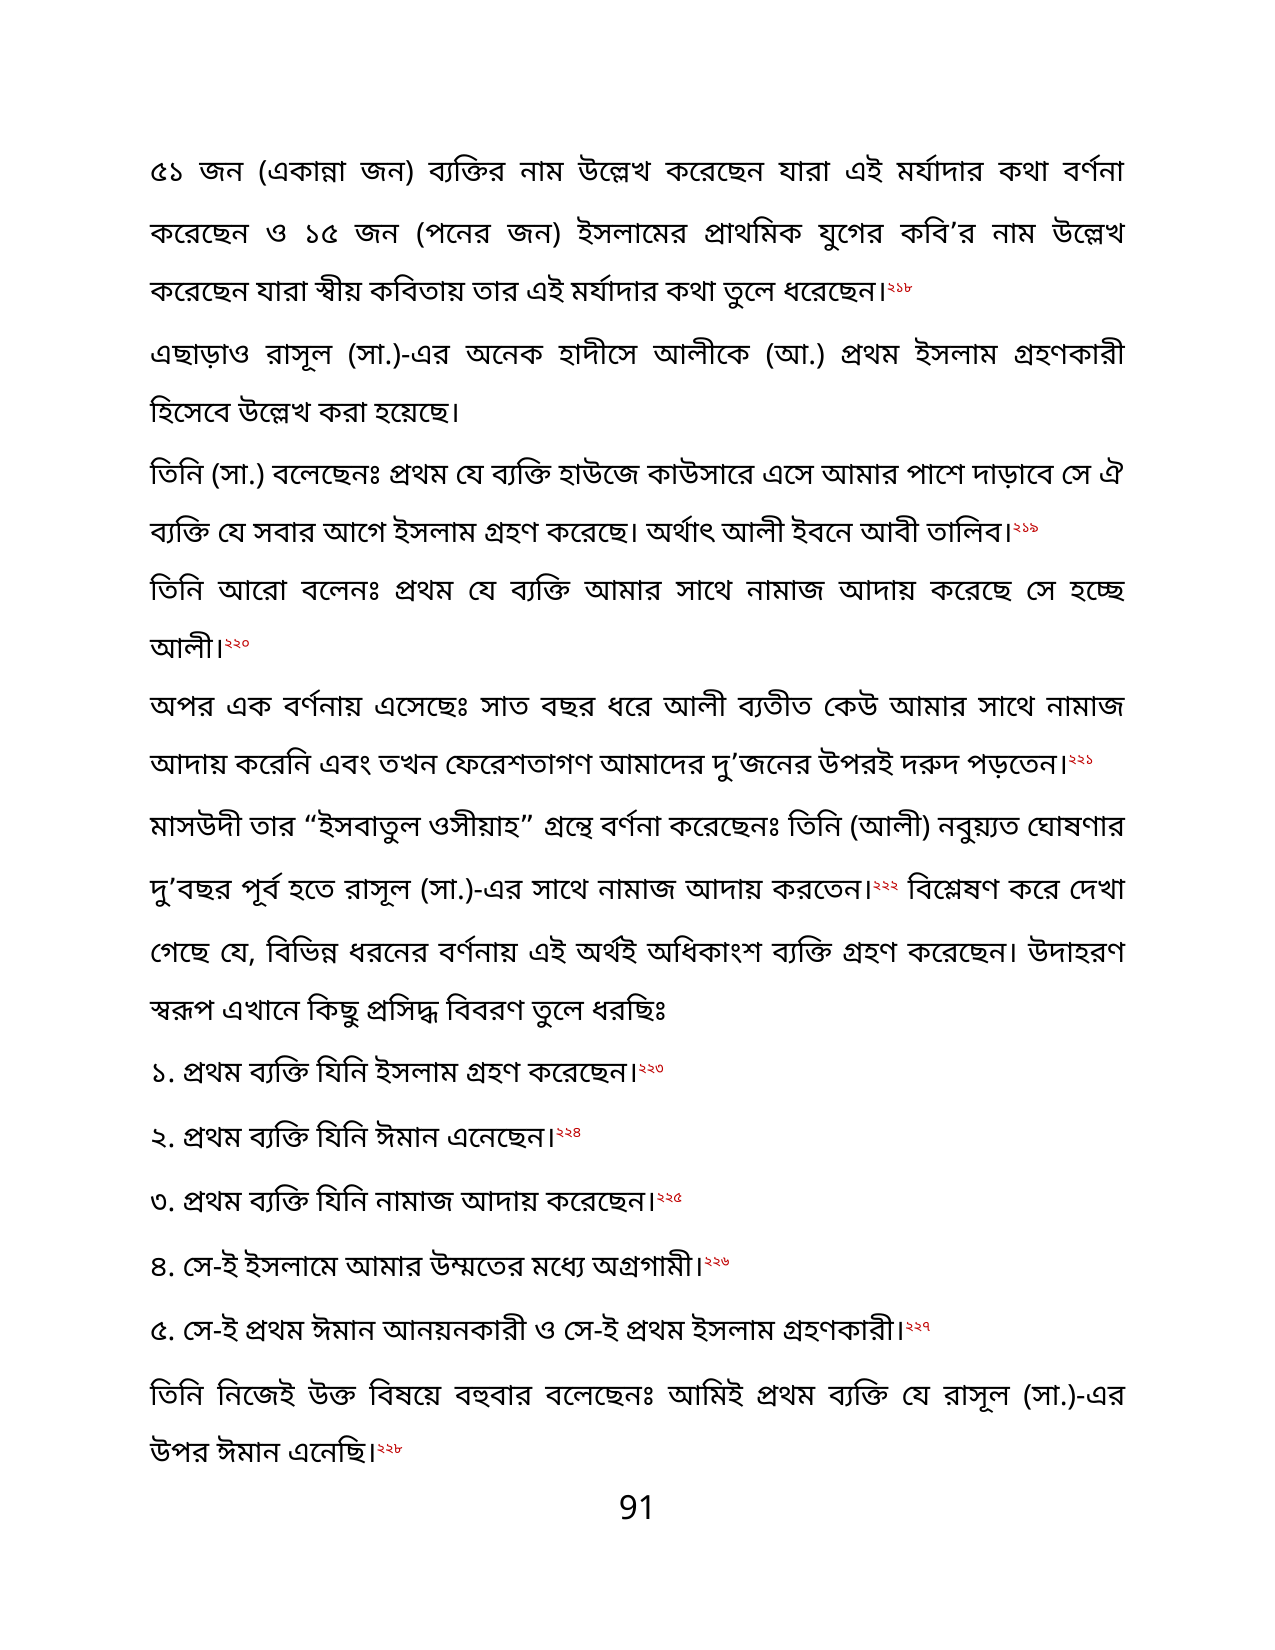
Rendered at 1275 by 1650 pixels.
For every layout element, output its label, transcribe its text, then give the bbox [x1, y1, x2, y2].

text মাসউদী তার “ইসবাতুল ওসীয়াহ” গ্রন্থে বর্ণনা করেছেনঃ তিনি (আলী) নবুয়্যত ঘোষণার দু’বছর পূর্ব হতে রাসূল (সা.)-এর সাথে নামাজ আদায় করতেন।২২২ বিশ্লেষণ করে দেখা গেছে যে, বিভিন্ন ধরনের বর্ণনায় এই অর্থই অধিকাংশ ব্যক্তি গ্রহণ করেছেন। উদাহরণ স্বরূপ এখানে কিছু প্রসিদ্ধ বিবরণ তুলে ধরছিঃ [150, 806, 1125, 1032]
text এছাড়াও রাসূল (সা.)-এর অনেক হাদীসে আলীকে (আ.) প্রথম ইসলাম গ্রহণকারী হিসেবে উল্লেখ করা হয়েছে। [150, 333, 1125, 434]
text অপর এক বর্ণনায় এসেছেঃ সাত বছর ধরে আলী ব্যতীত কেউ আমার সাথে নামাজ আদায় করেনি এবং তখন ফেরেশতাগণ আমাদের দু’জনের উপরই দরুদ পড়তেন।২২১ [150, 689, 1125, 786]
text তিনি (সা.) বলেছেনঃ প্রথম যে ব্যক্তি হাউজে কাউসারে এসে আমার পাশে দাড়াবে সে ঐ ব্যক্তি যে সবার আগে ইসলাম গ্রহণ করেছে। অর্থাৎ আলী ইবনে আবী তালিব।২১৯ [150, 453, 1125, 554]
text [150, 150, 1125, 314]
text তিনি আরো বলেনঃ প্রথম যে ব্যক্তি আমার সাথে নামাজ আদায় করেছে সে হচ্ছে আলী।২২০ [150, 573, 1125, 670]
text ২. প্রথম ব্যক্তি যিনি ঈমান এনেছেন।২২৪ [150, 1116, 1125, 1159]
text ৪. সে-ই ইসলামে আমার উম্মতের মধ্যে অগ্রগামী।২২৬ [150, 1245, 1125, 1288]
text ৩. প্রথম ব্যক্তি যিনি নামাজ আদায় করেছেন।২২৫ [150, 1180, 1125, 1223]
text তিনি নিজেই উক্ত বিষয়ে বহুবার বলেছেনঃ আমিই প্রথম ব্যক্তি যে রাসূল (সা.)-এর উপর ঈমান এনেছি।২২৮ [150, 1374, 1125, 1475]
text ১. প্রথম ব্যক্তি যিনি ইসলাম গ্রহণ করেছেন।২২৩ [150, 1051, 1125, 1094]
text ৫. সে-ই প্রথম ঈমান আনয়নকারী ও সে-ই প্রথম ইসলাম গ্রহণকারী।২২৭ [150, 1309, 1125, 1352]
